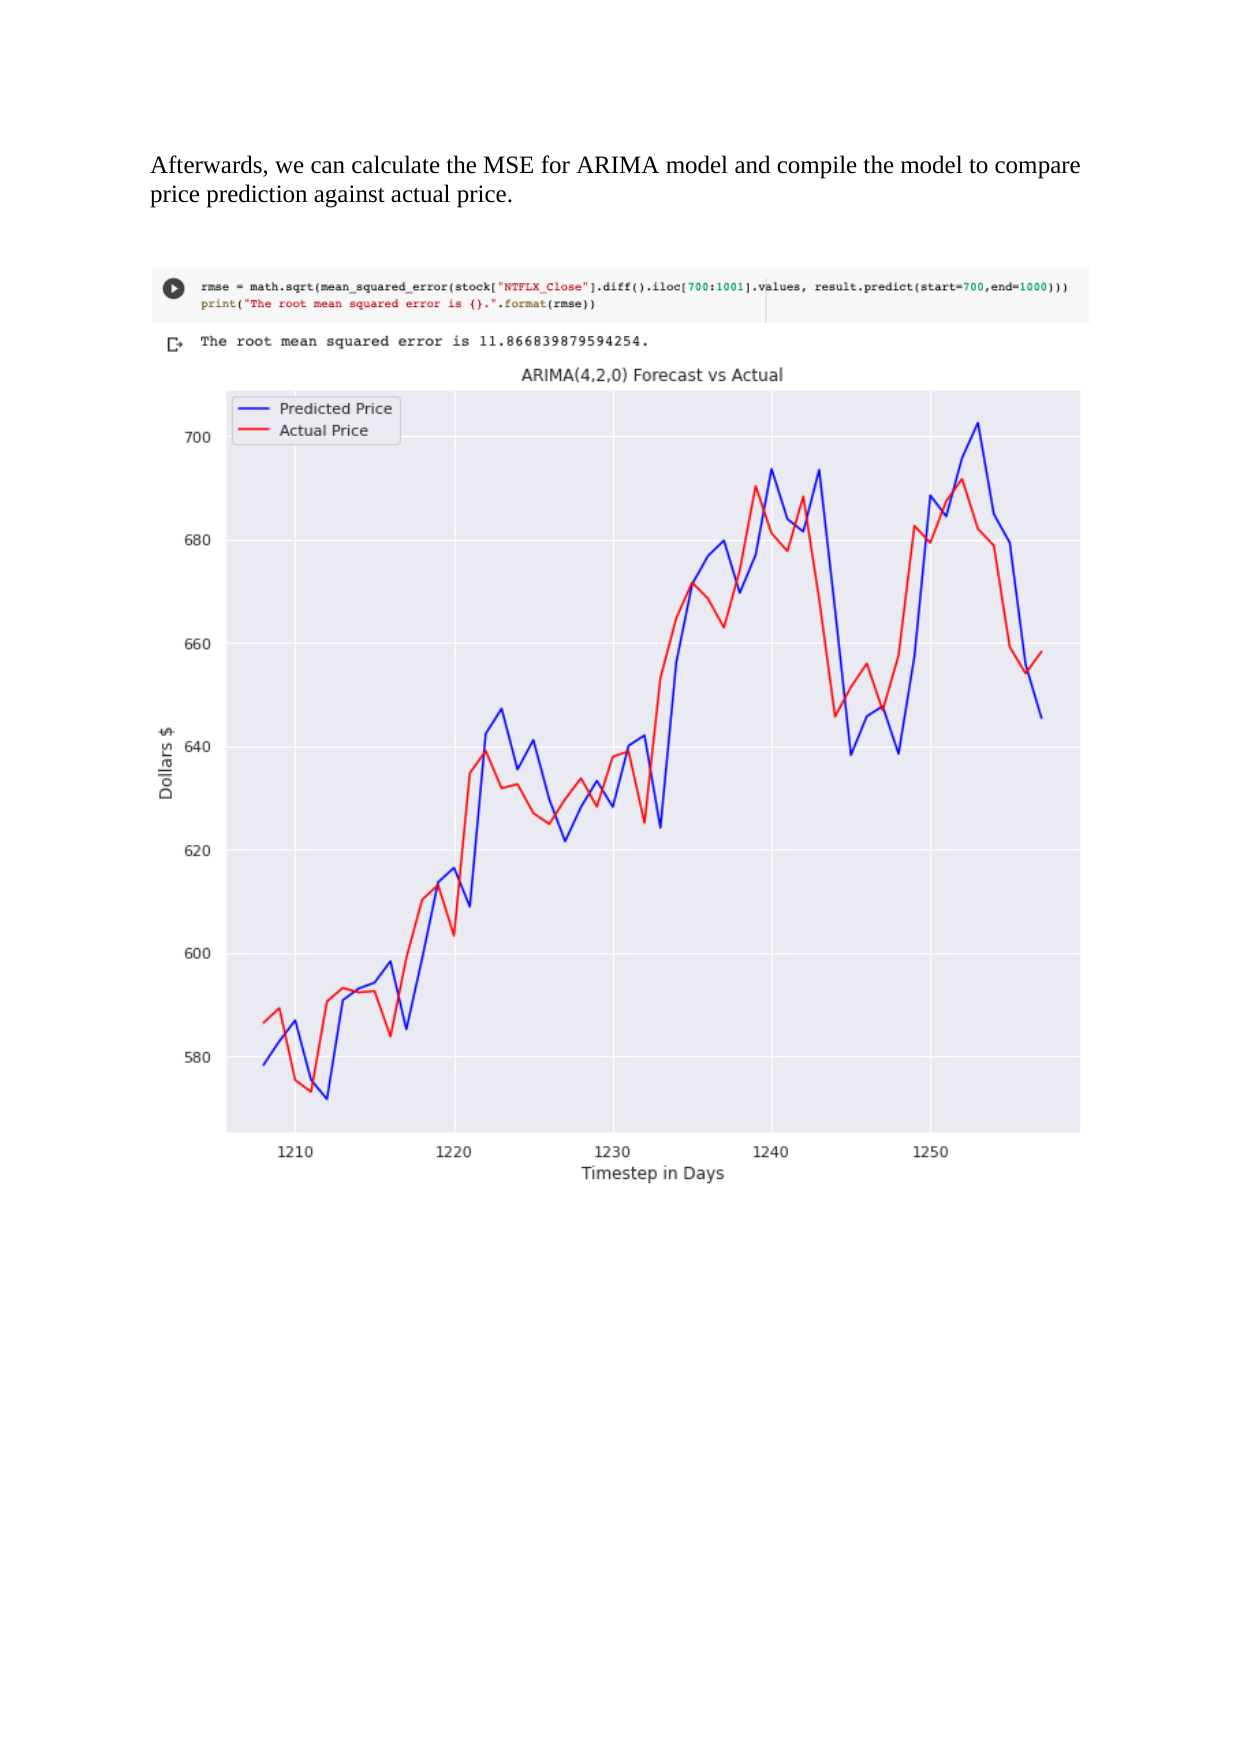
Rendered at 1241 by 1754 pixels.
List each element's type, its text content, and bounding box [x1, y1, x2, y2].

text Afterwards, we can calculate the MSE for ARIMA model and compile the model to compare price prediction against actual price. [150, 150, 1090, 207]
picture [150, 265, 1090, 1193]
